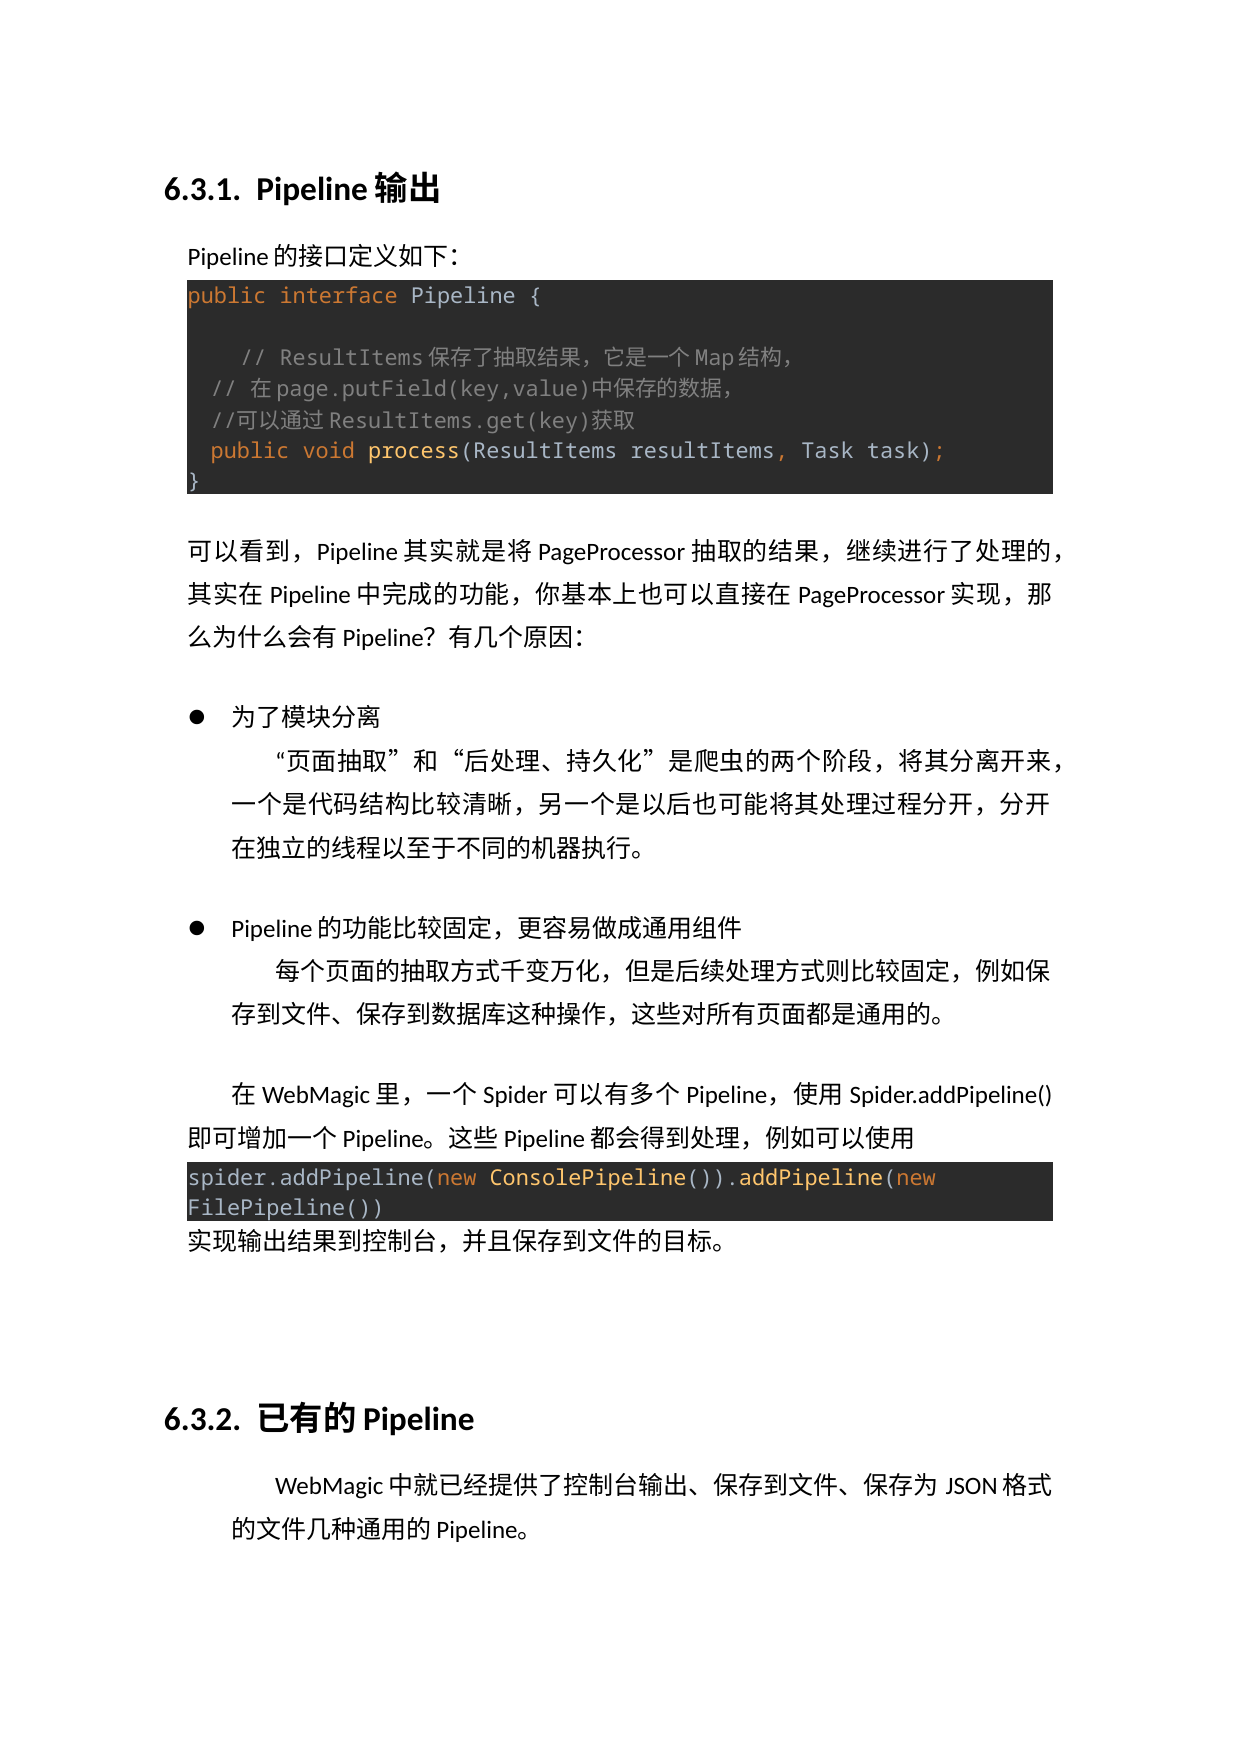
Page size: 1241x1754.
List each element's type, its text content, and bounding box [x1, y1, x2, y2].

list Pipeline的功能比较固定，更容易做成通用组件 [187, 908, 1053, 944]
text Pipeline的接口定义如下： [187, 236, 1053, 273]
text 可以看到，Pipeline其实就是将PageProcessor抽取的结果，继续进行了处理的，其实在Pipeline中完成的功能，你基本上也可以直接在PageProcessor实现，那么为什么会有Pipeline？有几个原因： [187, 531, 1053, 654]
list 为了模块分离 [187, 698, 1053, 734]
text spider.addPipeline(new ConsolePipeline()).addPipeline(new FilePipeline()) [187, 1162, 1053, 1221]
list “页面抽取”和“后处理、持久化”是爬虫的两个阶段，将其分离开来，一个是代码结构比较清晰，另一个是以后也可能将其处理过程分开，分开在独立的线程以至于不同的机器执行。 [231, 741, 1053, 864]
text 实现输出结果到控制台，并且保存到文件的目标。 [187, 1221, 1053, 1258]
text 每个页面的抽取方式千变万化，但是后续处理方式则比较固定，例如保存到文件、保存到数据库这种操作，这些对所有页面都是通用的。 [231, 952, 1053, 1031]
text public interface Pipeline { // ResultItems保存了抽取结果，它是一个Map结构， // 在page.putField(key,value)中保存的数据， [187, 280, 1053, 403]
text //可以通过ResultItems.get(key)获取 public void process(ResultItems resultItems, Task task); } [187, 403, 1053, 494]
text 在WebMagic里，一个Spider可以有多个Pipeline，使用Spider.addPipeline()即可增加一个Pipeline。这些Pipeline都会得到处理，例如可以使用 [187, 1075, 1053, 1155]
text WebMagic中就已经提供了控制台输出、保存到文件、保存为JSON格式的文件几种通用的Pipeline。 [231, 1466, 1053, 1545]
subtitle Pipeline输出 [164, 162, 1053, 210]
subtitle 已有的Pipeline [164, 1391, 1053, 1439]
